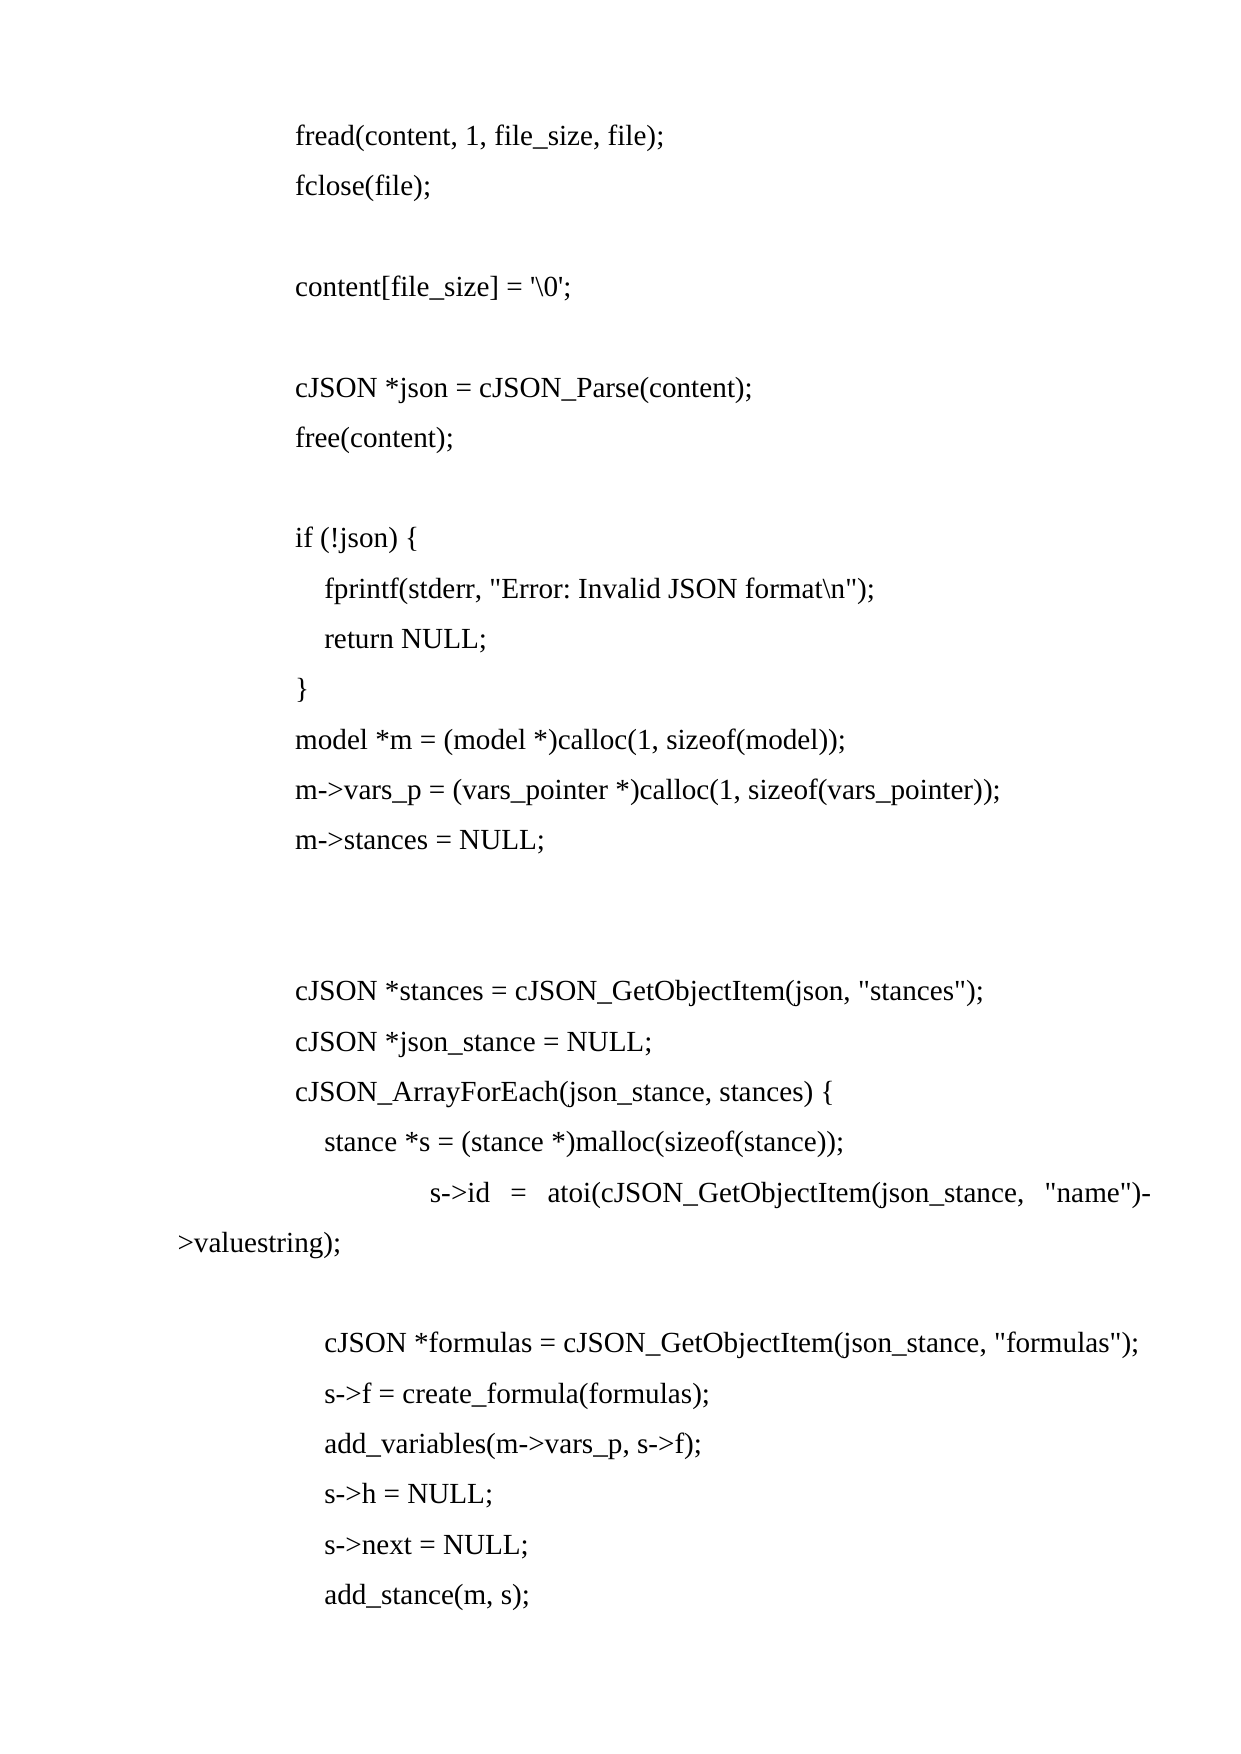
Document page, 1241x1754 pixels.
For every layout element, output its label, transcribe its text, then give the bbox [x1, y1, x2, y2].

text } [177, 672, 1152, 705]
text cJSON *formulas = cJSON_GetObjectItem(json_stance, "formulas"); [177, 1326, 1152, 1359]
text cJSON *json_stance = NULL; [177, 1024, 1152, 1057]
text cJSON *stances = cJSON_GetObjectItem(json, "stances"); [177, 973, 1152, 1007]
text fclose(file); [177, 168, 1152, 202]
text return NULL; [177, 621, 1152, 655]
text m->stances = NULL; [177, 822, 1152, 856]
text s->h = NULL; [177, 1477, 1152, 1510]
text add_stance(m, s); [177, 1577, 1152, 1611]
text model *m = (model *)calloc(1, sizeof(model)); [177, 722, 1152, 755]
text if (!json) { [177, 521, 1152, 554]
text s->f = create_formula(formulas); [177, 1376, 1152, 1409]
text add_variables(m->vars_p, s->f); [177, 1426, 1152, 1460]
text s->next = NULL; [177, 1527, 1152, 1560]
text s->id = atoi(cJSON_GetObjectItem(json_stance, "name")->valuestring); [177, 1175, 1152, 1258]
text m->vars_p = (vars_pointer *)calloc(1, sizeof(vars_pointer)); [177, 772, 1152, 806]
text fprintf(stderr, "Error: Invalid JSON format\n"); [177, 571, 1152, 604]
text content[file_size] = '\0'; [177, 269, 1152, 303]
text cJSON_ArrayForEach(json_stance, stances) { [177, 1074, 1152, 1108]
text fread(content, 1, file_size, file); [177, 118, 1152, 152]
text stance *s = (stance *)malloc(sizeof(stance)); [177, 1124, 1152, 1158]
text cJSON *json = cJSON_Parse(content); [177, 370, 1152, 403]
text free(content); [177, 420, 1152, 453]
